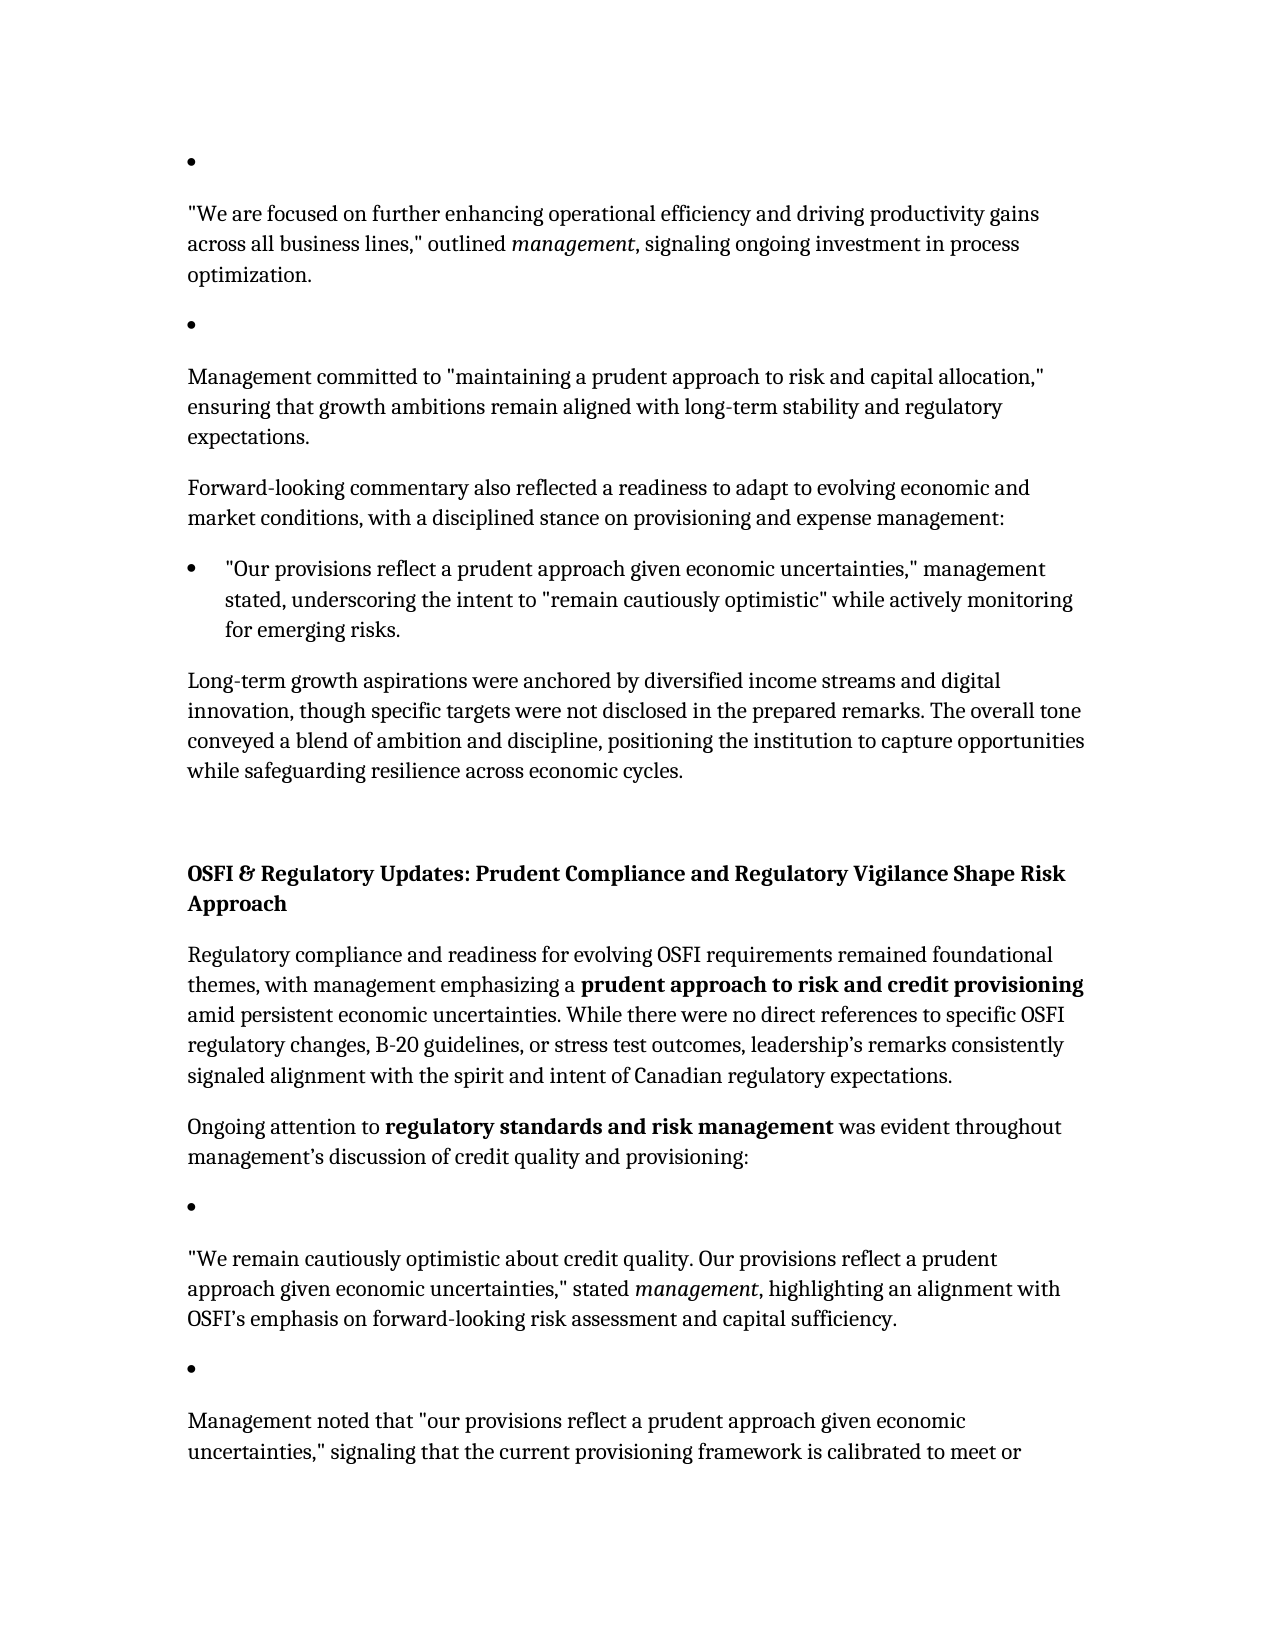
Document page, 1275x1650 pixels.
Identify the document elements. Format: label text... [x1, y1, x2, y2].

text "We are focused on further enhancing operational efficiency and driving productivity gains across all business lines," outlined management, signaling ongoing investment in process optimization. [187, 201, 1087, 288]
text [187, 1408, 1087, 1465]
list "Our provisions reflect a prudent approach given economic uncertainties," management stated, underscoring the intent to "remain cautiously optimistic" while actively monitoring for emerging risks. [187, 556, 1087, 643]
text Forward-looking commentary also reflected a readiness to adapt to evolving economic and market conditions, with a disciplined stance on provisioning and expense management: [187, 475, 1087, 532]
text Management committed to "maintaining a prudent approach to risk and capital allocation," ensuring that growth ambitions remain aligned with long-term stability and regulatory expectations. [187, 363, 1087, 450]
text Ongoing attention to regulatory standards and risk management was evident throughout management’s discussion of credit quality and provisioning: [187, 1113, 1087, 1170]
text Regulatory compliance and readiness for evolving OSFI requirements remained foundational themes, with management emphasizing a prudent approach to risk and credit provisioning amid persistent economic uncertainties. While there were no direct references to specific OSFI regulatory changes, B-20 guidelines, or stress test outcomes, leadership’s remarks consistently signaled alignment with the spirit and intent of Canadian regulatory expectations. [187, 942, 1087, 1089]
text "We remain cautiously optimistic about credit quality. Our provisions reflect a prudent approach given economic uncertainties," stated management, highlighting an alignment with OSFI’s emphasis on forward-looking risk assessment and capital sufficiency. [187, 1246, 1087, 1333]
text Long-term growth aspirations were anchored by diversified income streams and digital innovation, though specific targets were not disclosed in the prepared remarks. The overall tone conveyed a blend of ambition and discipline, positioning the institution to capture opportunities while safeguarding resilience across economic cycles. [187, 668, 1087, 785]
text OSFI & Regulatory Updates: Prudent Compliance and Regulatory Vigilance Shape Risk Approach [187, 860, 1087, 917]
